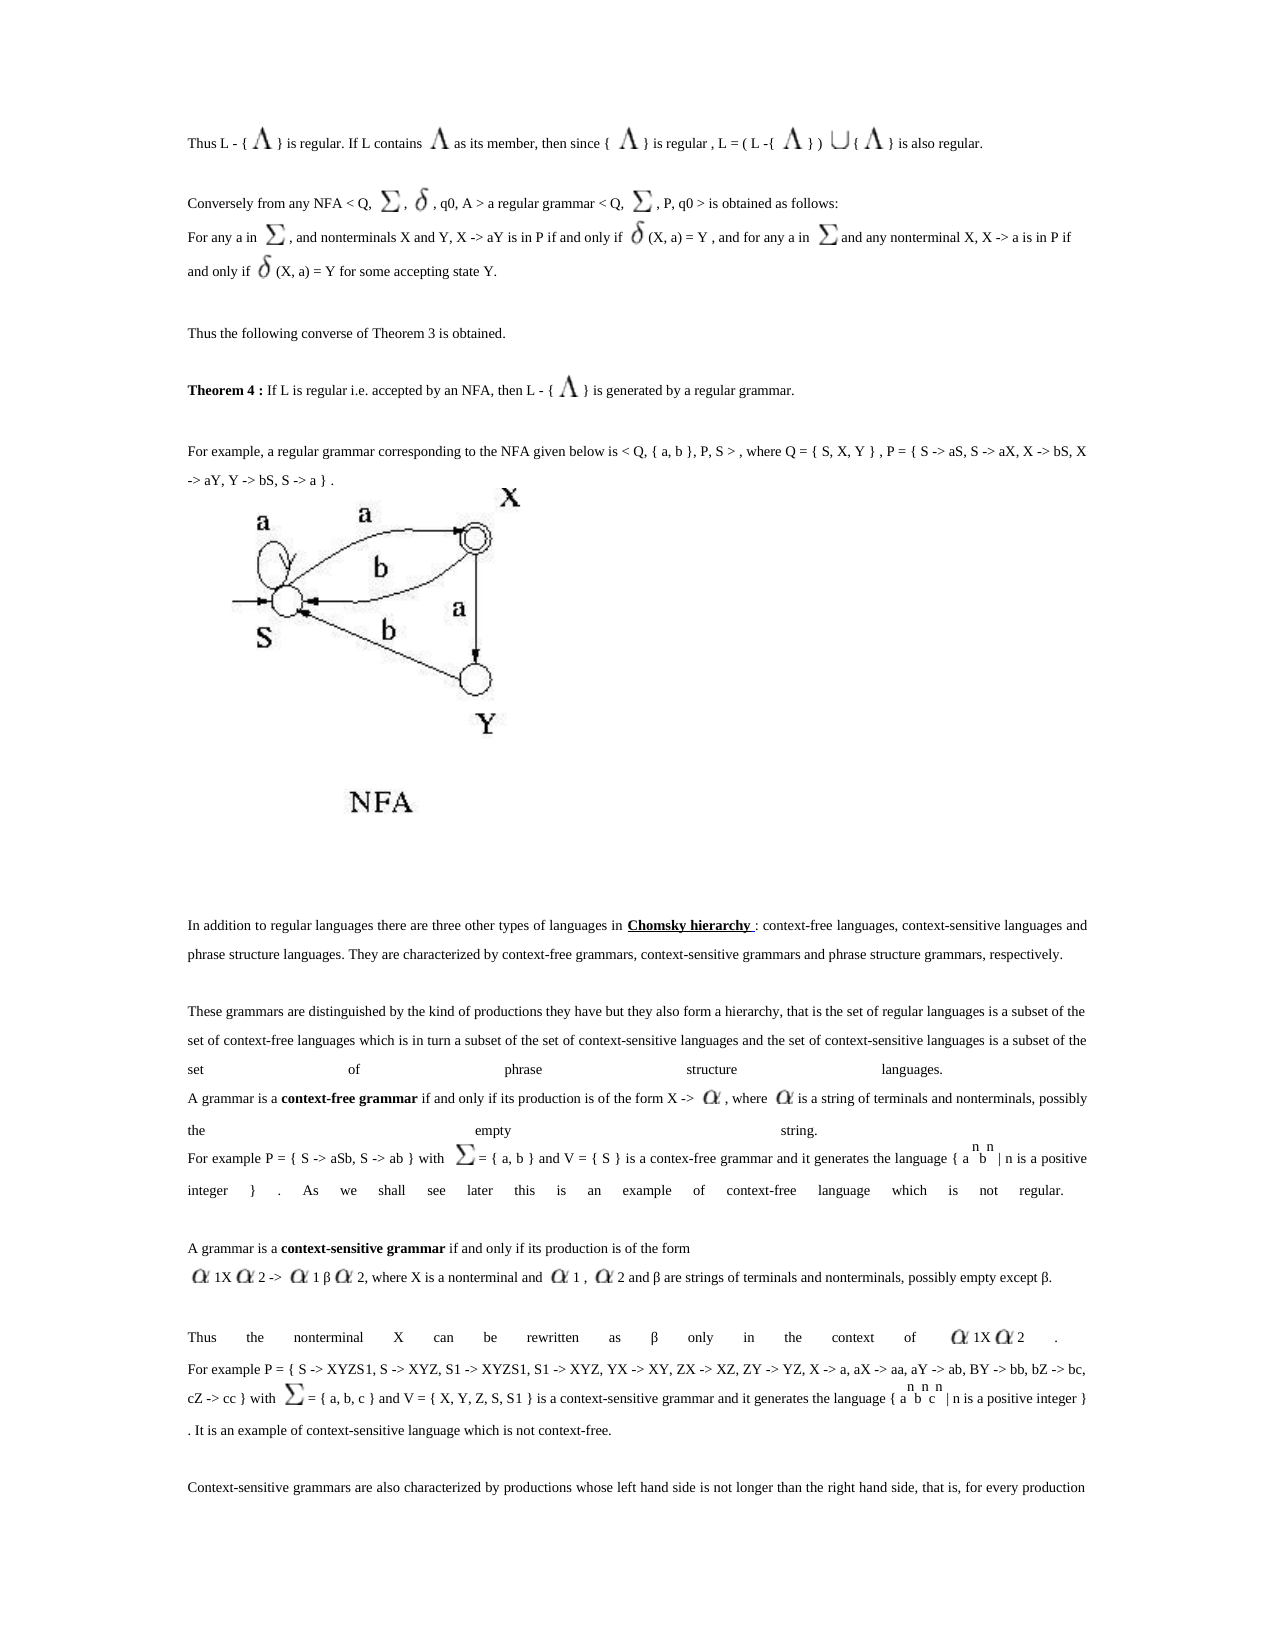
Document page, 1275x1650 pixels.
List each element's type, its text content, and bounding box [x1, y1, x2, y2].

picture [825, 122, 853, 149]
picture [253, 250, 276, 279]
picture [771, 1077, 798, 1104]
picture [187, 1256, 214, 1283]
picture [279, 1377, 308, 1405]
picture [330, 1256, 357, 1283]
picture [946, 1317, 973, 1344]
picture [375, 184, 404, 212]
picture [614, 122, 643, 149]
picture [247, 122, 277, 149]
picture [813, 218, 842, 245]
picture [554, 370, 583, 397]
picture [626, 216, 648, 245]
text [187, 94, 1087, 154]
picture [231, 488, 521, 814]
picture [260, 218, 289, 245]
picture [627, 184, 656, 212]
picture [285, 1256, 313, 1283]
picture [425, 122, 454, 149]
picture [859, 122, 888, 149]
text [187, 1438, 1087, 1496]
picture [411, 183, 433, 212]
text Thus the nonterminal X can be rewritten as β only in the context of 1X2 . For example P = { S -> XYZS1, S -> XYZ, S1 -> XYZS1, S1 -> XYZ, YX -> XY, ZX -> XZ, ZY -> YZ, X -> a, aX -> aa, aY -> ab, BY -> bb, bZ -> bc, cZ -> cc } with = { a, b, c } and V = { X, Y, Z, S, S1 } is a context-sensitive grammar and it generates the language { anbncn | n is a positive integer } . It is an example of context-sensitive language which is not context-free. [187, 1288, 1087, 1438]
picture [450, 1138, 479, 1165]
text Conversely from any NFA < Q, , , q0, A > a regular grammar < Q, , P, q0 > is obtained as follows: For any a in , and nonterminals X and Y, X -> aY is in P if and only if (X, a) = Y , and for any a in and any nonterminal X, X -> a is in P if and only if (X, a) = Y for some accepting state Y. Thus the following converse of Theorem 3 is obtained. Theorem 4 : If L is regular i.e. accepted by an NFA, then L - {} is generated by a regular grammar. For example, a regular grammar corresponding to the NFA given below is < Q, { a, b }, P, S > , where Q = { S, X, Y } , P = { S -> aS, S -> aX, X -> bS, X -> aY, Y -> bS, S -> a } . [187, 154, 1087, 876]
text 1X2 -> 1 β2, where X is a nonterminal and 1 , 2 and β are strings of terminals and nonterminals, possibly empty except β. [187, 1256, 1087, 1288]
picture [546, 1256, 573, 1283]
picture [698, 1077, 725, 1104]
picture [591, 1256, 618, 1283]
text In addition to regular languages there are three other types of languages in Chomsky hierarchy : context-free languages, context-sensitive languages and phrase structure languages. They are characterized by context-free grammars, context-sensitive grammars and phrase structure grammars, respectively. [187, 876, 1087, 962]
picture [990, 1317, 1018, 1344]
picture [778, 122, 807, 149]
picture [231, 1256, 259, 1283]
text These grammars are distinguished by the kind of productions they have but they also form a hierarchy, that is the set of regular languages is a subset of the set of context-free languages which is in turn a subset of the set of context-sensitive languages and the set of context-sensitive languages is a subset of the set of phrase structure languages. A grammar is a context-free grammar if and only if its production is of the form X -> , where is a string of terminals and nonterminals, possibly the empty string. For example P = { S -> aSb, S -> ab } with = { a, b } and V = { S } is a contex-free grammar and it generates the language { anbn | n is a positive integer } . As we shall see later this is an example of context-free language which is not regular. A grammar is a context-sensitive grammar if and only if its production is of the form [187, 962, 1087, 1256]
